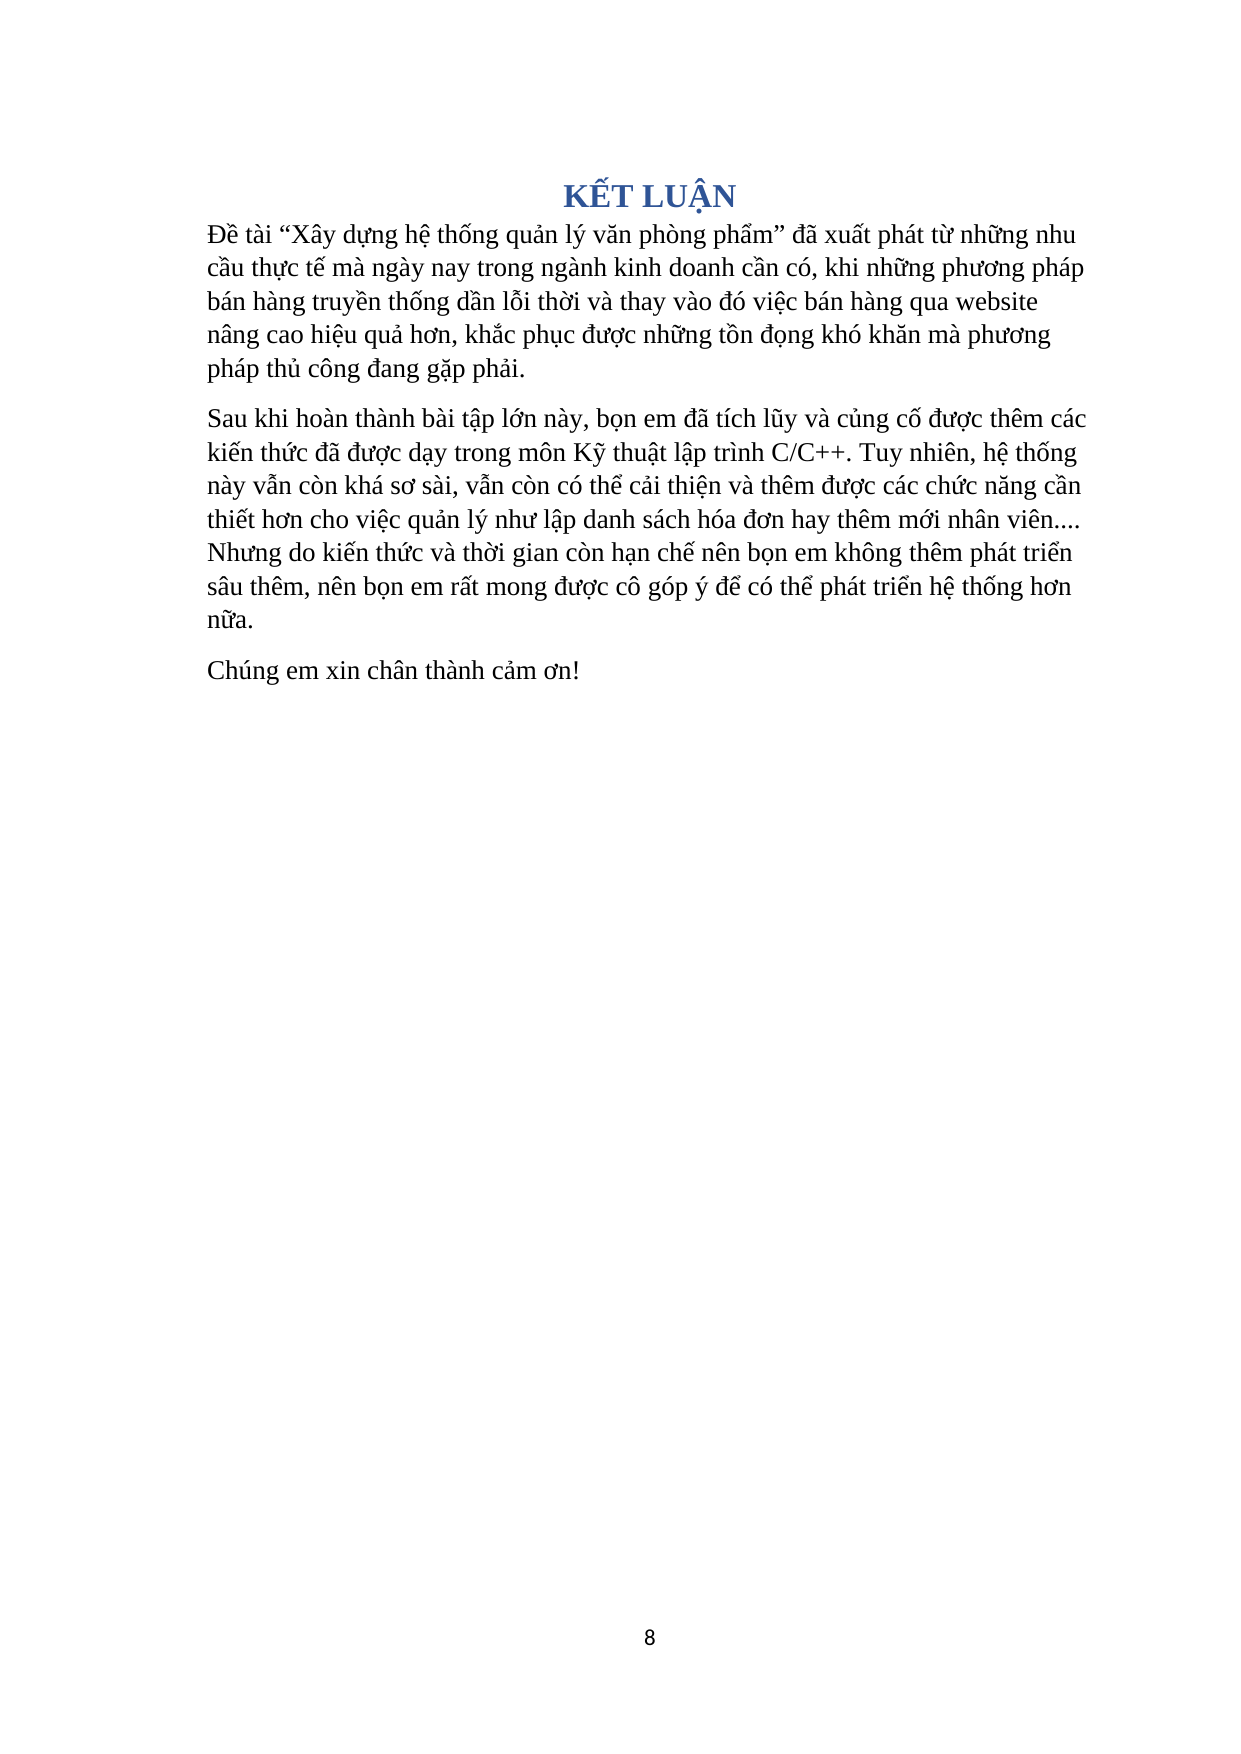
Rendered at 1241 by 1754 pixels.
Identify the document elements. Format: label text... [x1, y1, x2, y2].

text Đề tài “Xây dựng hệ thống quản lý văn phòng phẩm” đã xuất phát từ những nhu cầu thực tế mà ngày nay trong ngành kinh doanh cần có, khi những phương pháp bán hàng truyền thống dần lỗi thời và thay vào đó việc bán hàng qua website nâng cao hiệu quả hơn, khắc phục được những tồn đọng khó khăn mà phương pháp thủ công đang gặp phải. [207, 218, 1092, 383]
subtitle KẾT LUẬN [207, 177, 1092, 215]
text Chúng em xin chân thành cảm ơn! [207, 654, 1092, 685]
text Sau khi hoàn thành bài tập lớn này, bọn em đã tích lũy và củng cố được thêm các kiến thức đã được dạy trong môn Kỹ thuật lập trình C/C++. Tuy nhiên, hệ thống này vẫn còn khá sơ sài, vẫn còn có thể cải thiện và thêm được các chức năng cần thiết hơn cho việc quản lý như lập danh sách hóa đơn hay thêm mới nhân viên.... Nhưng do kiến thức và thời gian còn hạn chế nên bọn em không thêm phát triển sâu thêm, nên bọn em rất mong được cô góp ý để có thể phát triển hệ thống hơn nữa. [207, 402, 1092, 635]
